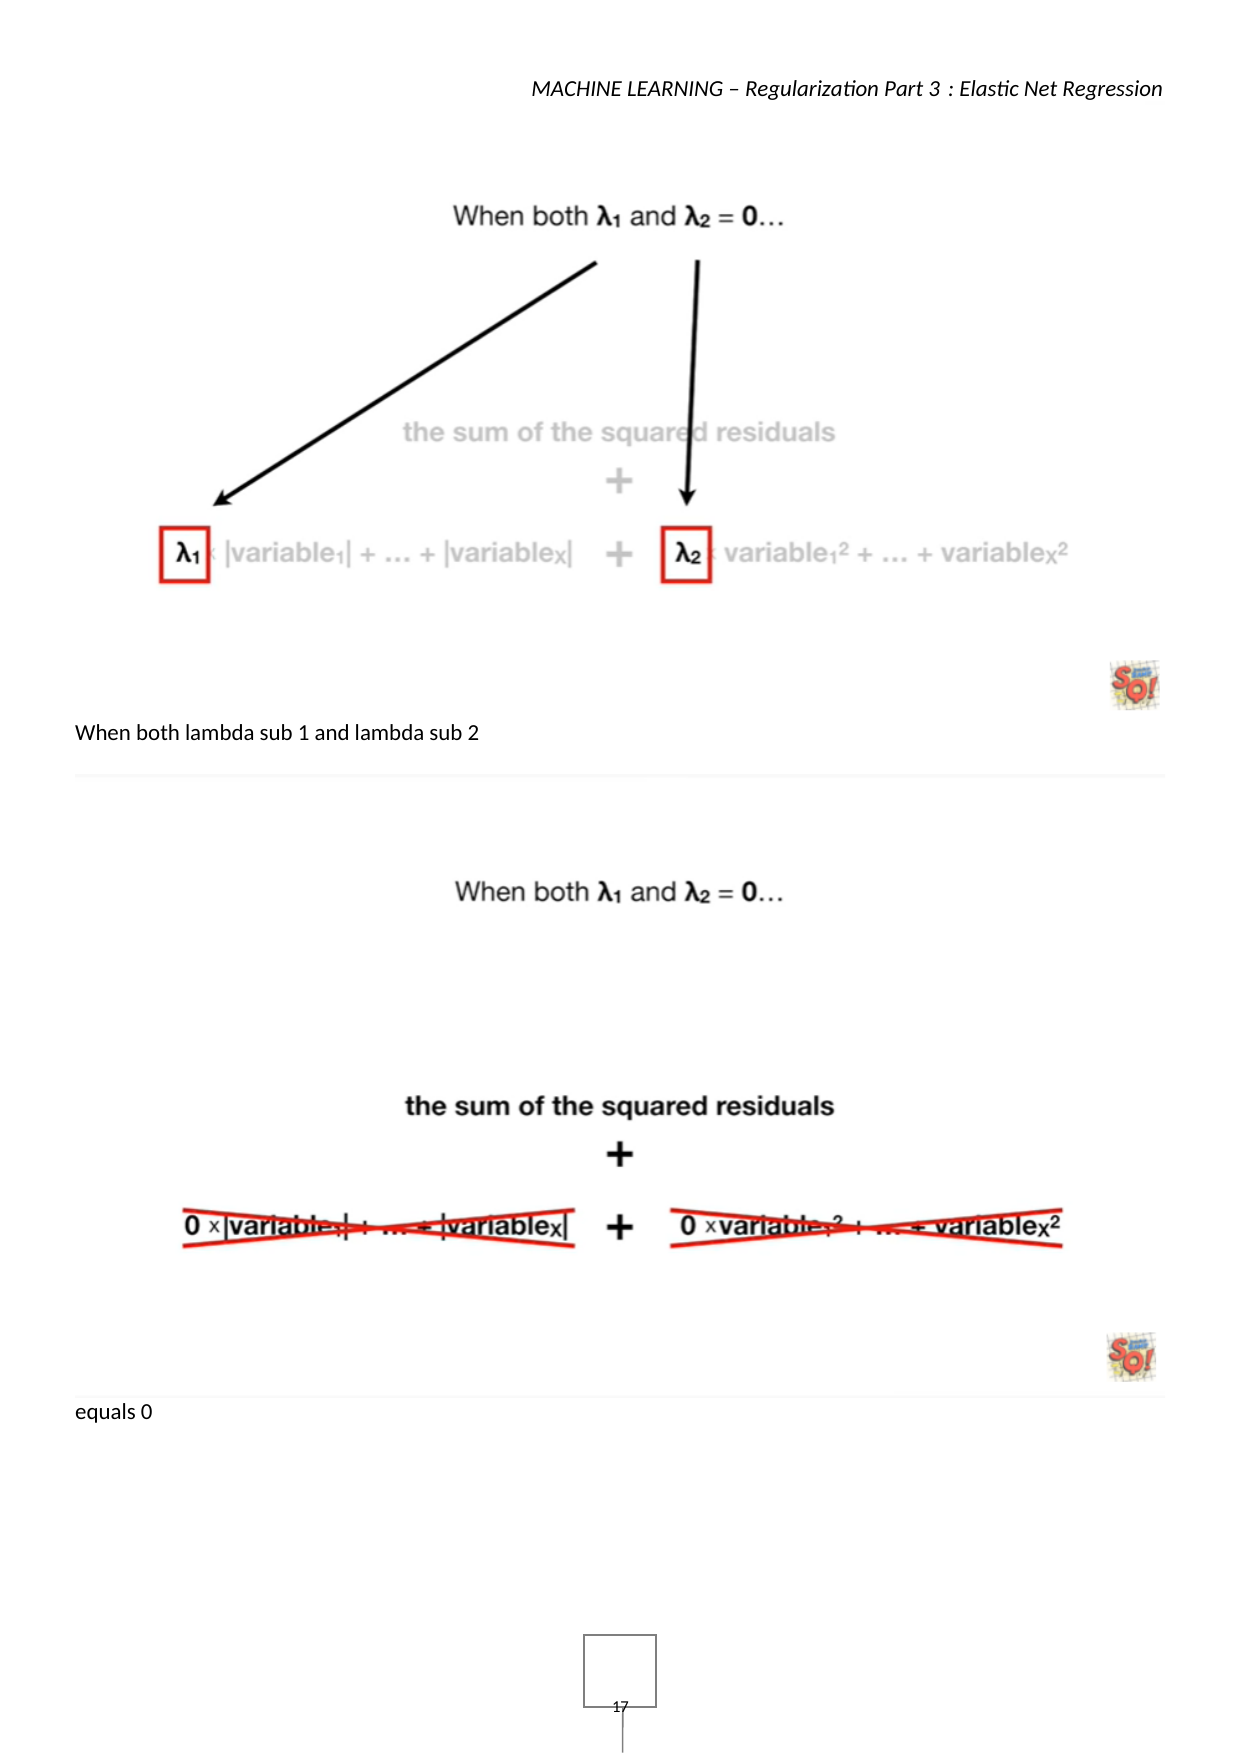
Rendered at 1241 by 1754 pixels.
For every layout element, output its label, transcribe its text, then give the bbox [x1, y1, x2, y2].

picture [75, 101, 1166, 719]
text When both lambda sub 1 and lambda sub 2 [75, 719, 1165, 746]
text equals 0 [75, 1398, 1165, 1425]
picture [75, 774, 1166, 1398]
